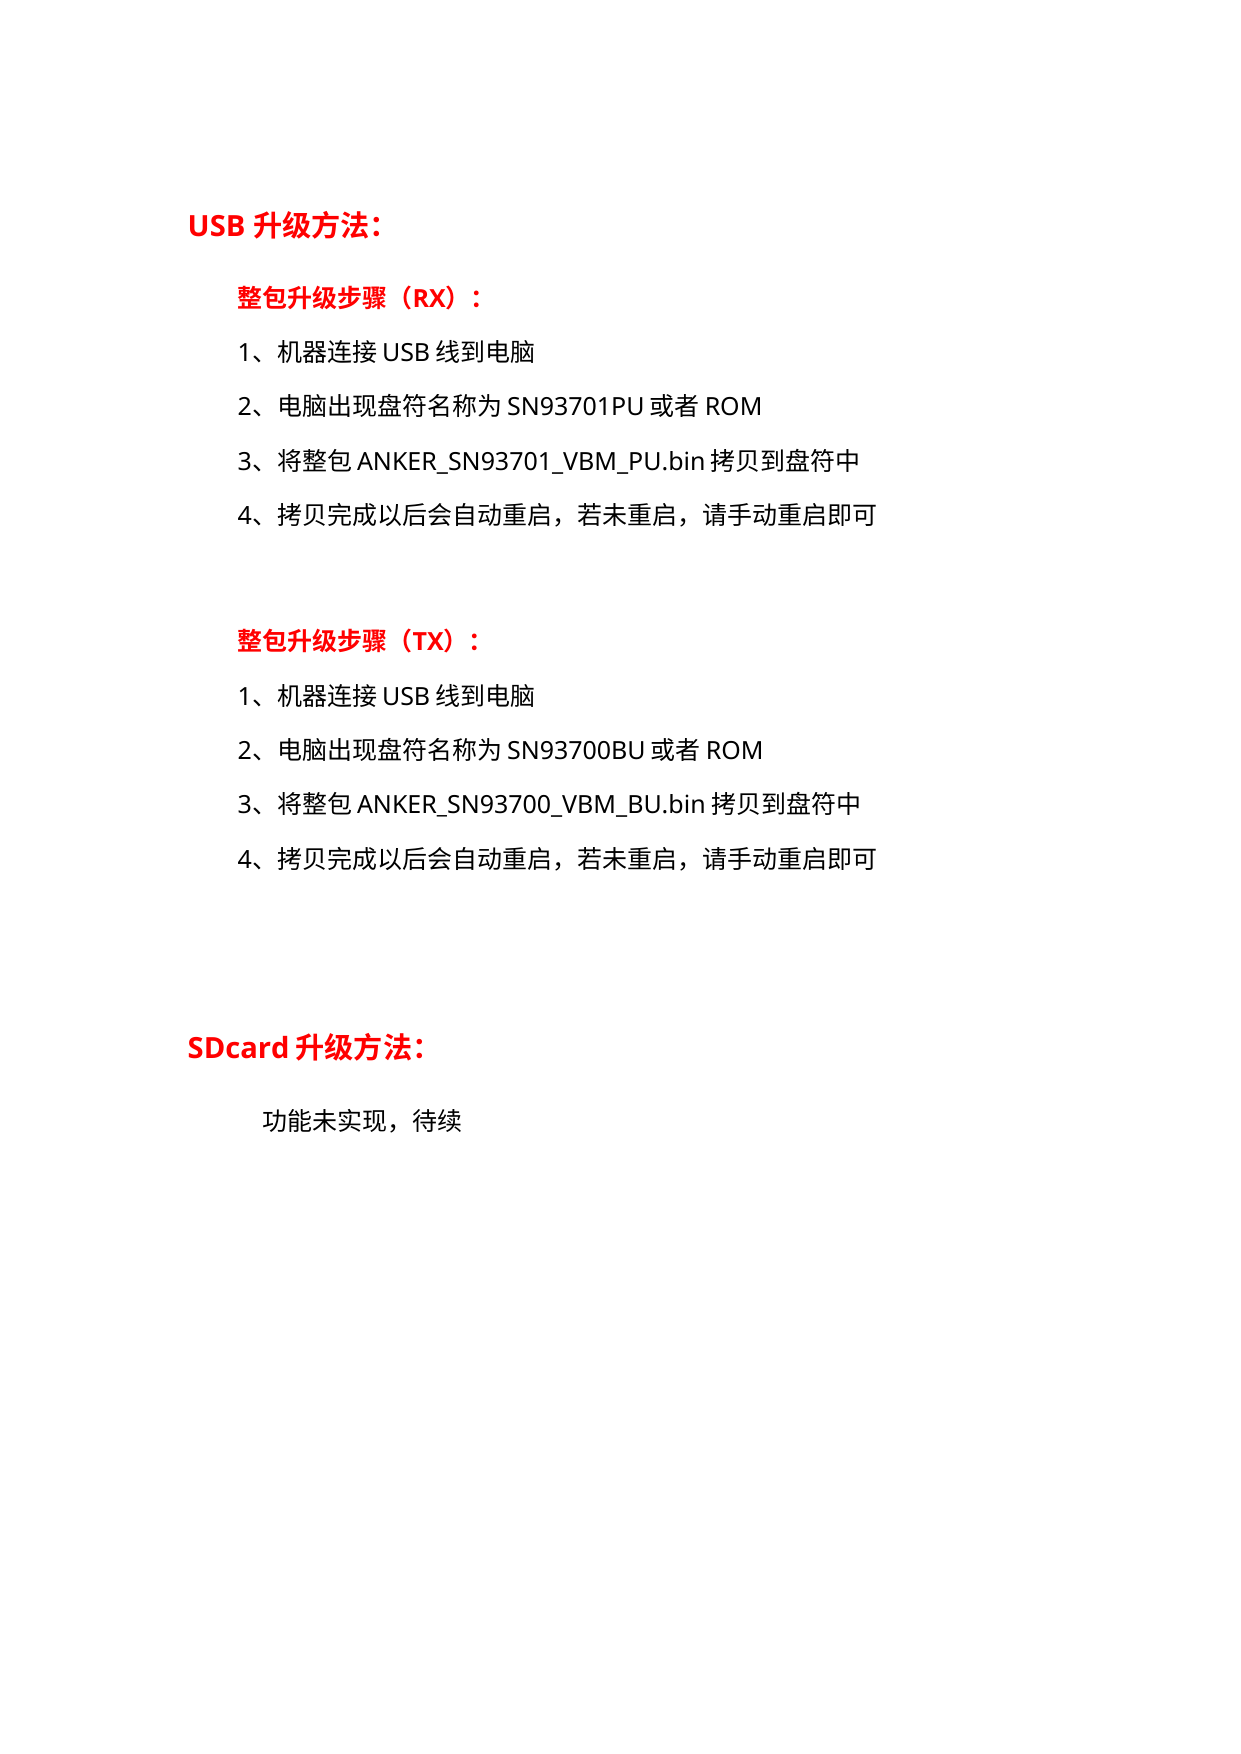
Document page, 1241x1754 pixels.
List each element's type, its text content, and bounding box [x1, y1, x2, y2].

text SDcard升级方法： [187, 1025, 1053, 1067]
text 整包升级步骤（RX）： 1、机器连接USB线到电脑 2、电脑出现盘符名称为SN93701PU或者ROM 3、将整包ANKER_SN93701_VBM_PU.bin拷贝到盘符中 4、拷贝完成以后会自动重启，若未重启，请手动重启即可 [237, 278, 1053, 532]
text 整包升级步骤（TX）： 1、机器连接USB线到电脑 2、电脑出现盘符名称为SN93700BU或者ROM 3、将整包ANKER_SN93700_VBM_BU.bin拷贝到盘符中 4、拷贝完成以后会自动重启，若未重启，请手动重启即可 [237, 622, 1053, 876]
text 功能未实现，待续 [187, 1101, 1053, 1137]
text USB 升级方法： [187, 202, 1053, 244]
